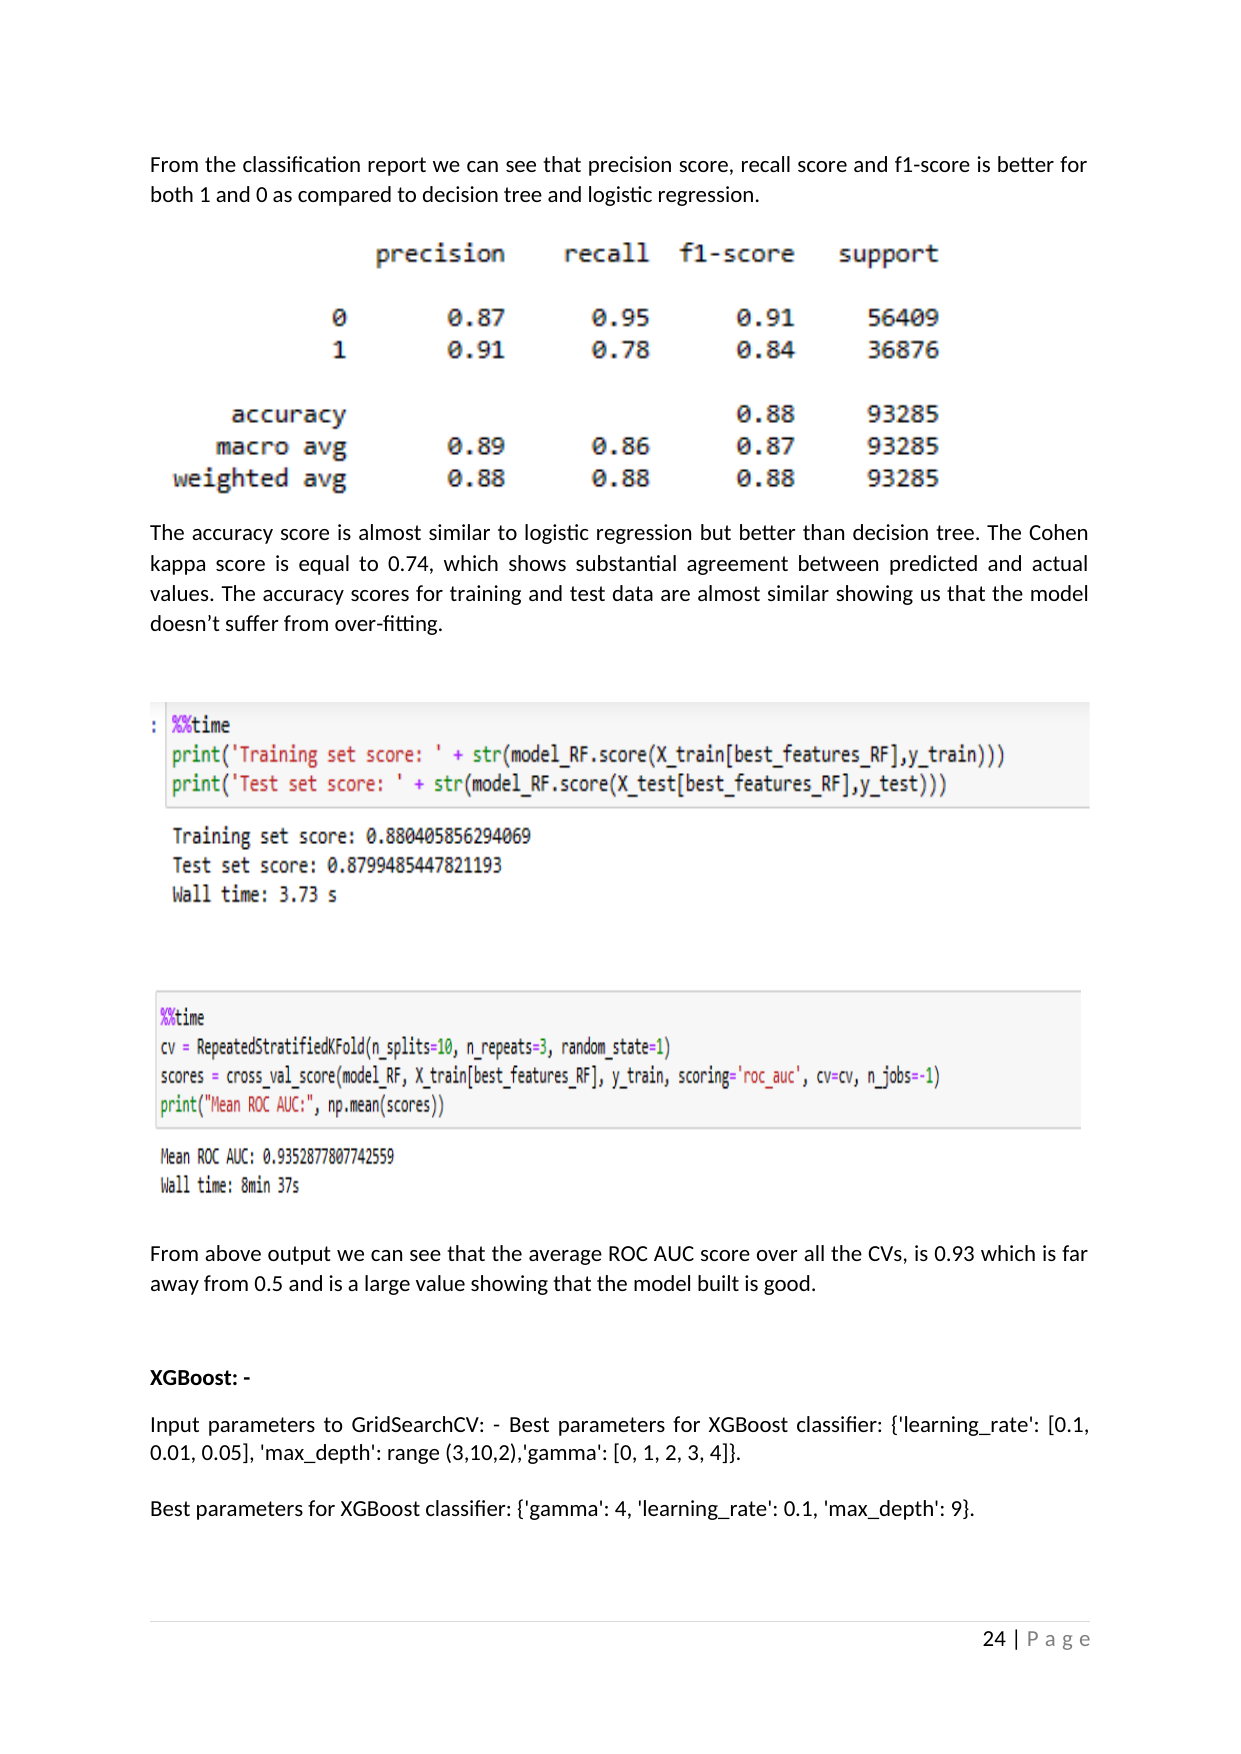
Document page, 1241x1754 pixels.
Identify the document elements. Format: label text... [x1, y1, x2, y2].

picture [150, 969, 1081, 1221]
text From above output we can see that the average ROC AUC score over all the CVs, is 0.93 which is far away from 0.5 and is a large value showing that the model built is good. [150, 1239, 1090, 1297]
text The accuracy score is almost similar to logistic regression but better than decision tree. The Cohen kappa score is equal to 0.74, which shows substantial agreement between predicted and actual values. The accuracy scores for training and test data are almost similar showing us that the model doesn’t suffer from over-fitting. [150, 518, 1090, 637]
text XGBoost: - [150, 1363, 1090, 1391]
text Input parameters to GridSearchCV: - Best parameters for XGBoost classifier: {'learning_rate': [0.1, 0.01, 0.05], 'max_depth': range (3,10,2),'gamma': [0, 1, 2, 3, 4]}. [150, 1410, 1090, 1466]
text From the classification report we can see that precision score, recall score and f1-score is better for both 1 and 0 as compared to decision tree and logistic regression. [150, 150, 1090, 208]
picture [150, 227, 993, 500]
picture [150, 702, 1090, 951]
text Best parameters for XGBoost classifier: {'gamma': 4, 'learning_rate': 0.1, 'max_depth': 9}. [150, 1494, 1090, 1522]
